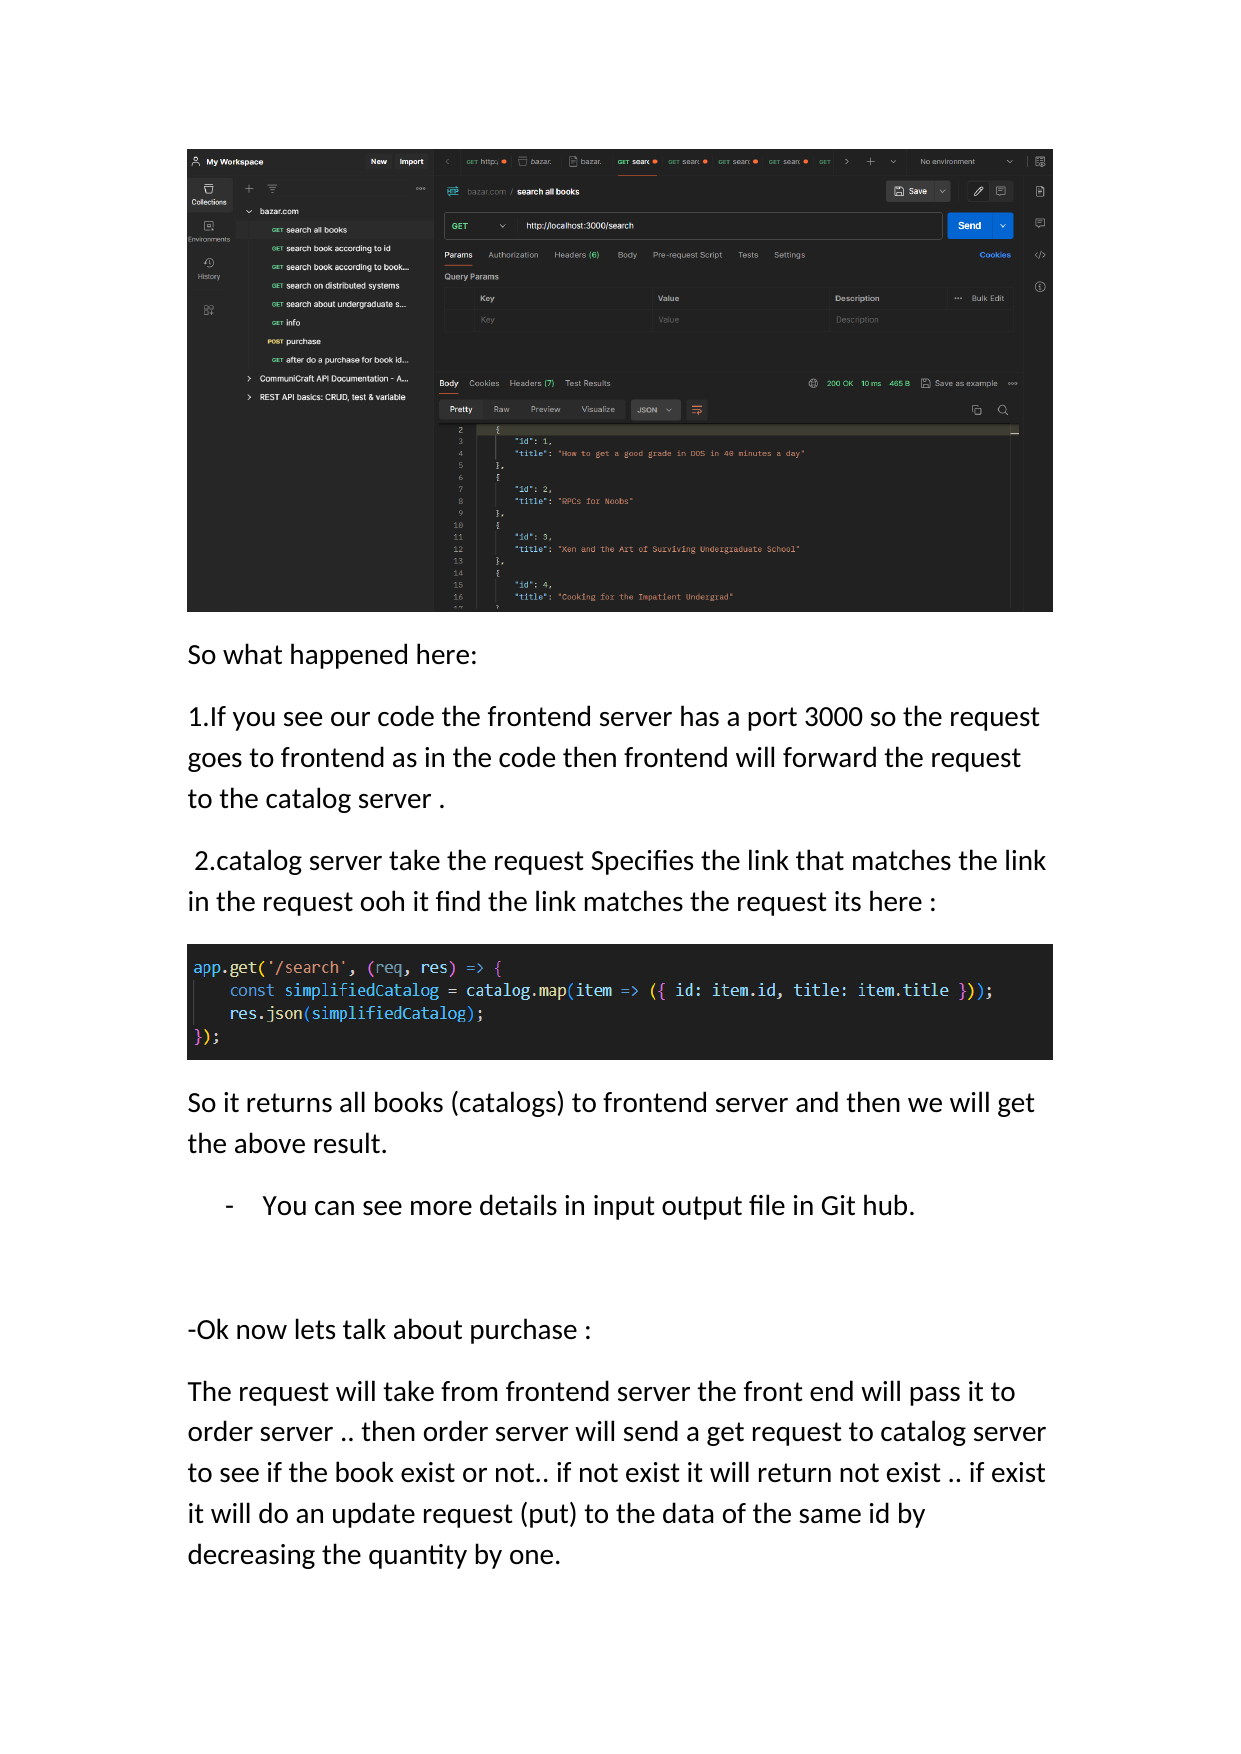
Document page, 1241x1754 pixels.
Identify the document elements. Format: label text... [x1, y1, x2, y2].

text -Ok now lets talk about purchase : [187, 1311, 1053, 1346]
text 2.catalog server take the request Specifies the link that matches the link in the request ooh it find the link matches the request its here : [187, 842, 1053, 918]
text The request will take from frontend server the front end will pass it to order server .. then order server will send a get request to catalog server to see if the book exist or not.. if not exist it will return not exist .. if exist it will do an update request (put) to the data of the same id by decreasing the quantity by one. [187, 1373, 1053, 1572]
text So it returns all books (catalogs) to frontend server and then we will get the above result. [187, 1084, 1053, 1161]
text So what happened here: [187, 636, 1053, 672]
text 1.If you see our code the frontend server has a port 3000 so the request goes to frontend as in the code then frontend will forward the request to the catalog server . [187, 698, 1053, 816]
picture [187, 149, 1053, 612]
picture [187, 944, 1053, 1060]
list You can see more details in input output file in Git hub. [225, 1187, 1053, 1223]
